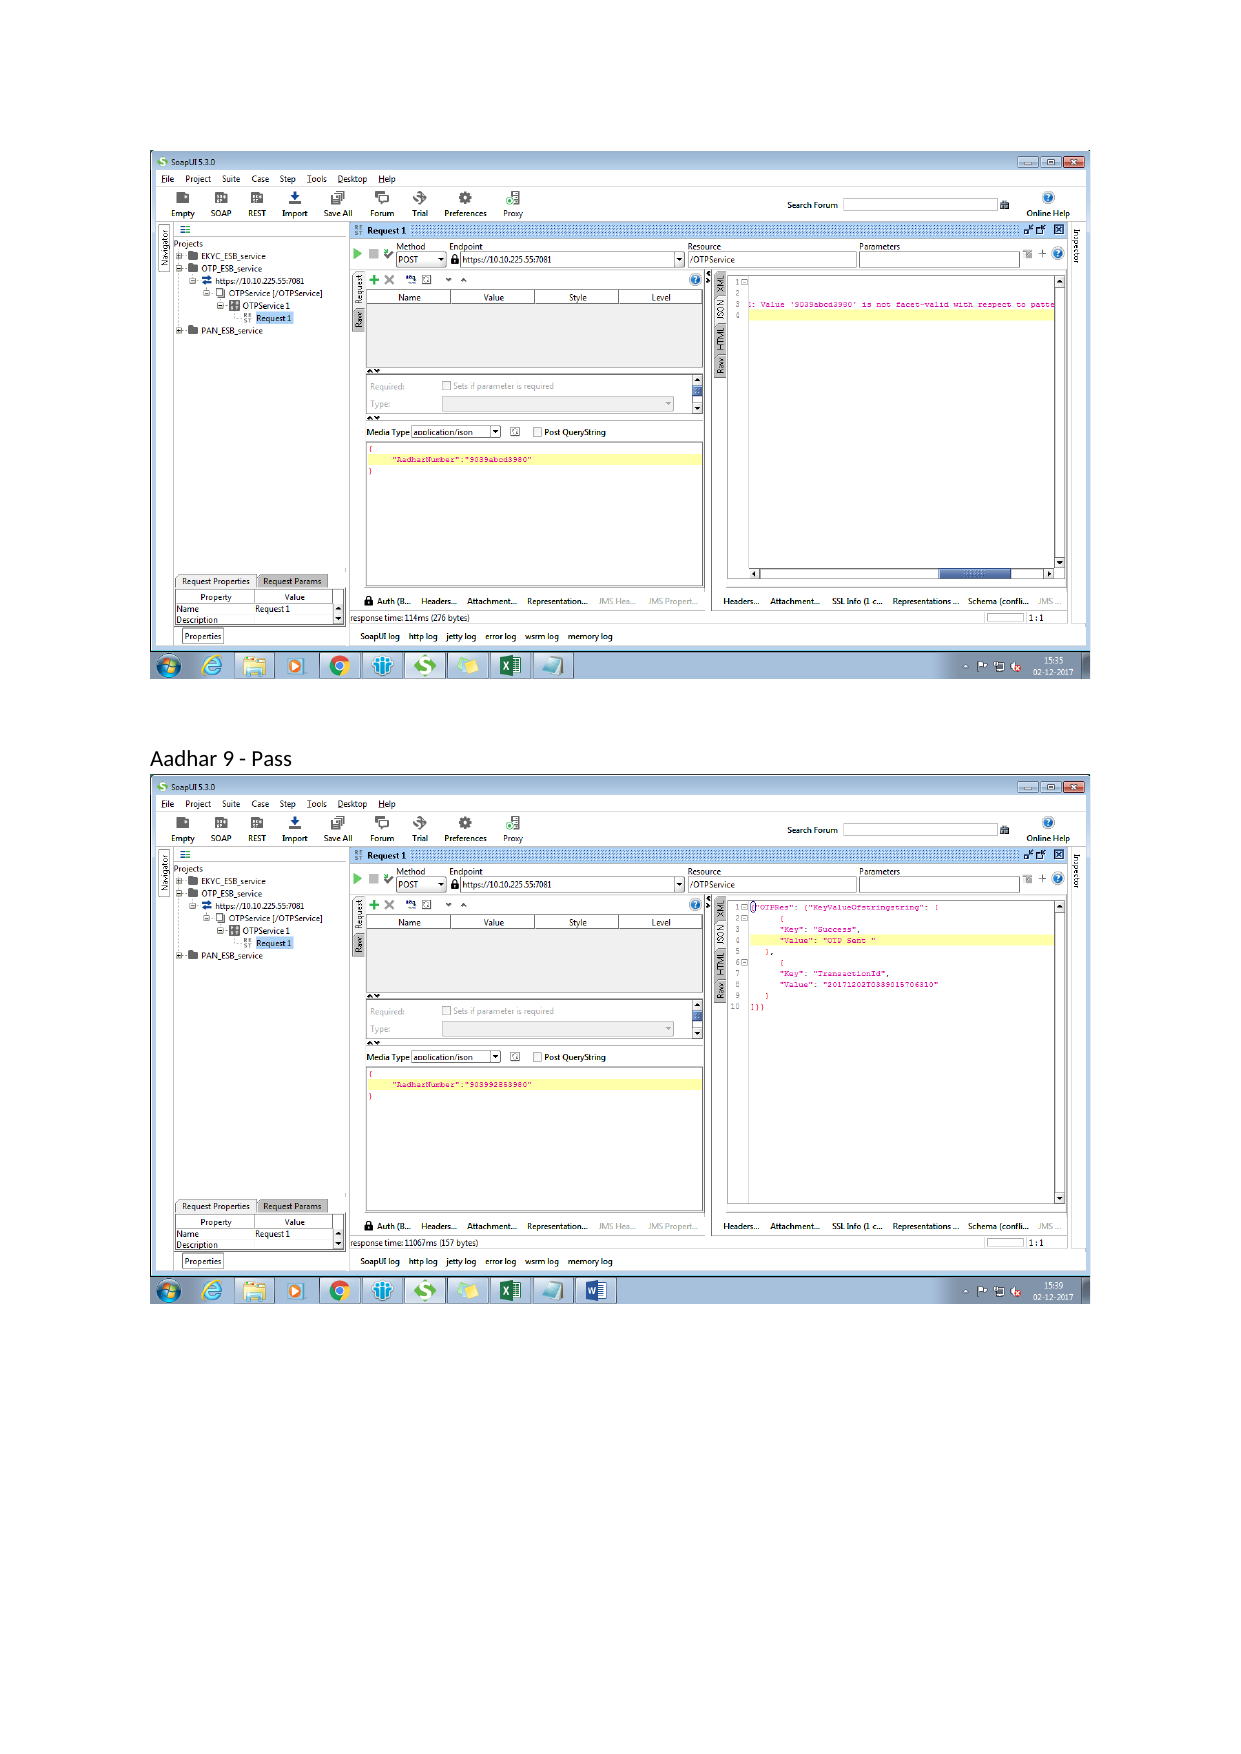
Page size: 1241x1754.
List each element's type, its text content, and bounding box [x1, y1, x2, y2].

text Aadhar 9 - Pass [150, 744, 1090, 774]
picture [150, 150, 1091, 679]
picture [150, 774, 1091, 1304]
